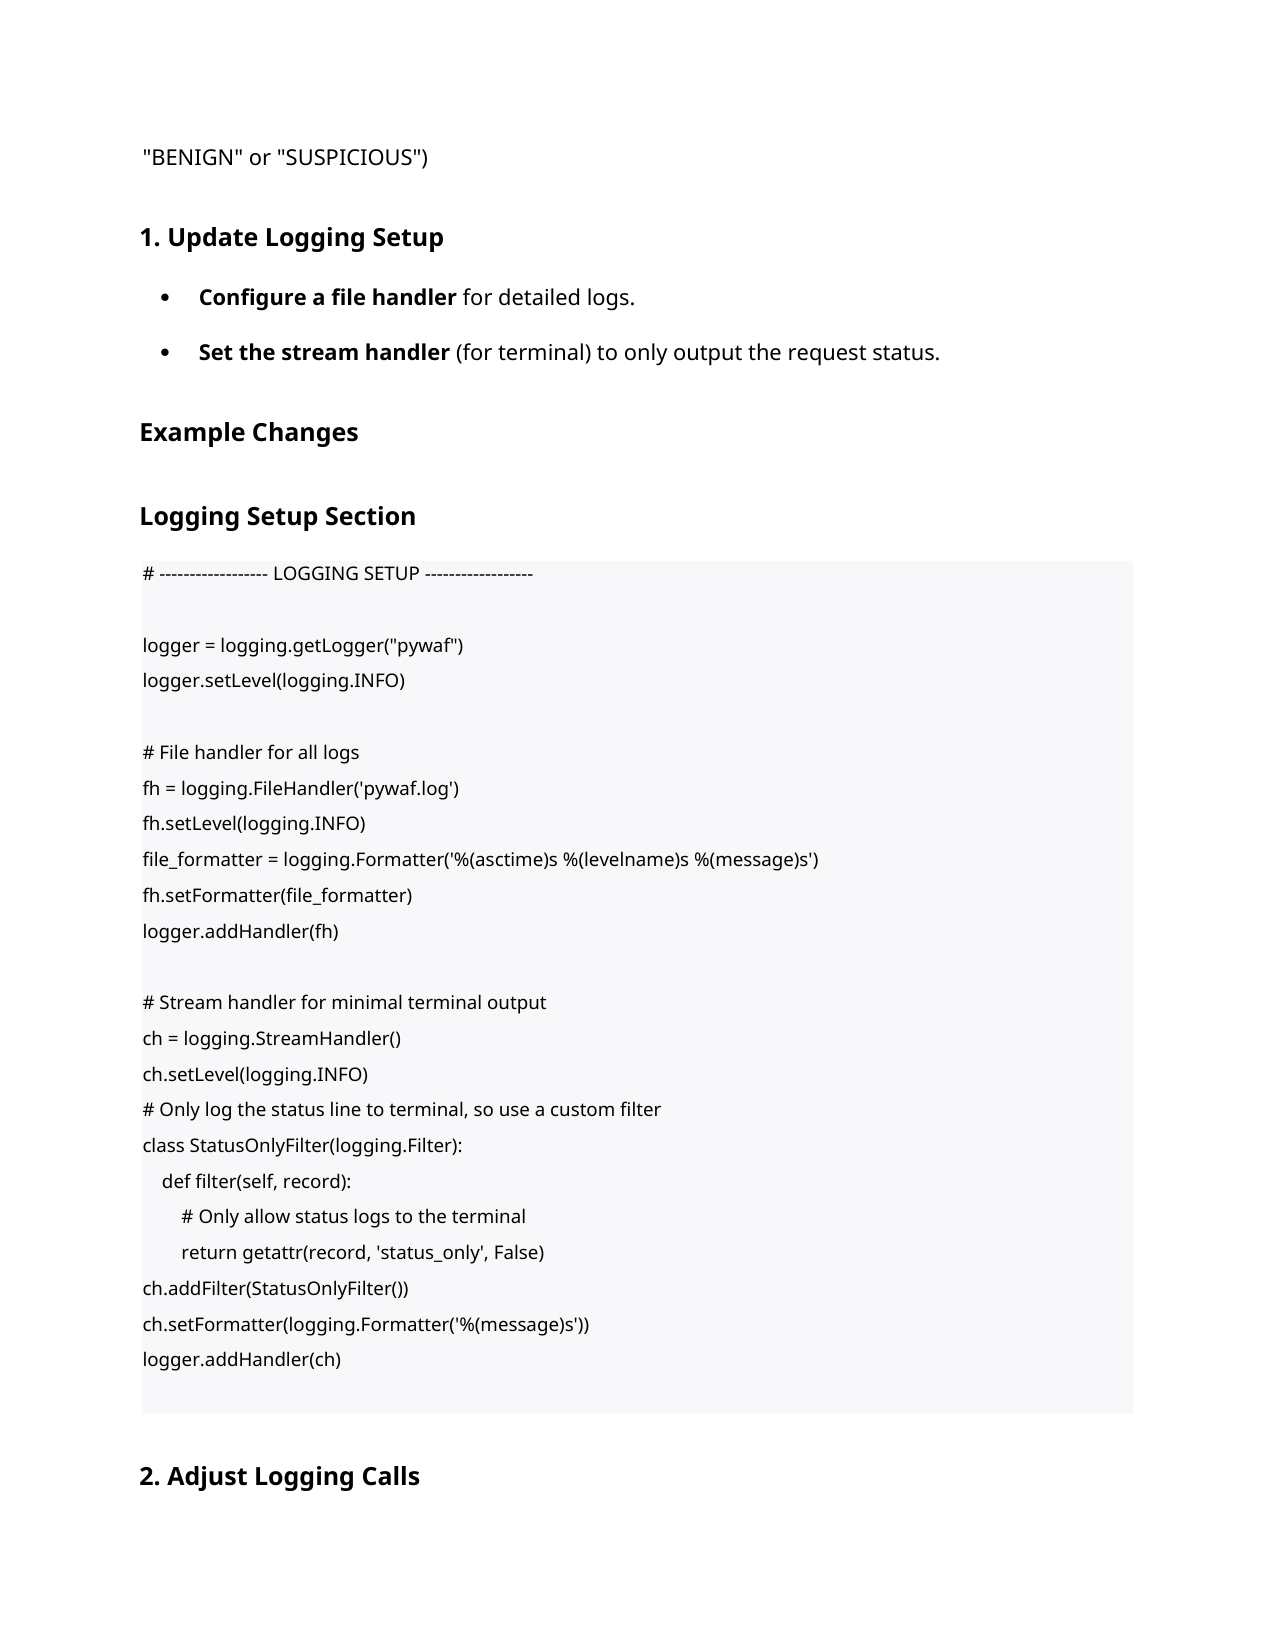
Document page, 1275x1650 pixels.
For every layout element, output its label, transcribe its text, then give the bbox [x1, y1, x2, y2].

text Example Changes [139, 415, 1133, 449]
list Configure a file handler for detailed logs. [161, 282, 1133, 311]
list Set the stream handler (for terminal) to only output the request status. [161, 337, 1133, 367]
text 1. Update Logging Setup [139, 220, 1133, 254]
text "BENIGN" or "SUSPICIOUS") [142, 142, 1133, 172]
text # ------------------ LOGGING SETUP ------------------ logger = logging.getLogger("pywaf") logger.setLevel(logging.INFO) # File handler for all logs fh = logging.FileHandler('pywaf.log') fh.setLevel(logging.INFO) file_formatter = logging.Formatter('%(asctime)s %(levelname)s %(message)s') fh.setFormatter(file_formatter) logger.addHandler(fh) # Stream handler for minimal terminal output ch = logging.StreamHandler() ch.setLevel(logging.INFO) # Only log the status line to terminal, so use a custom filter class StatusOnlyFilter(logging.Filter): def filter(self, record): # Only allow status logs to the terminal return getattr(record, 'status_only', False) ch.addFilter(StatusOnlyFilter()) ch.setFormatter(logging.Formatter('%(message)s')) logger.addHandler(ch) [142, 561, 1133, 1414]
text 2. Adjust Logging Calls [139, 1458, 1133, 1493]
text Logging Setup Section [139, 499, 1133, 533]
